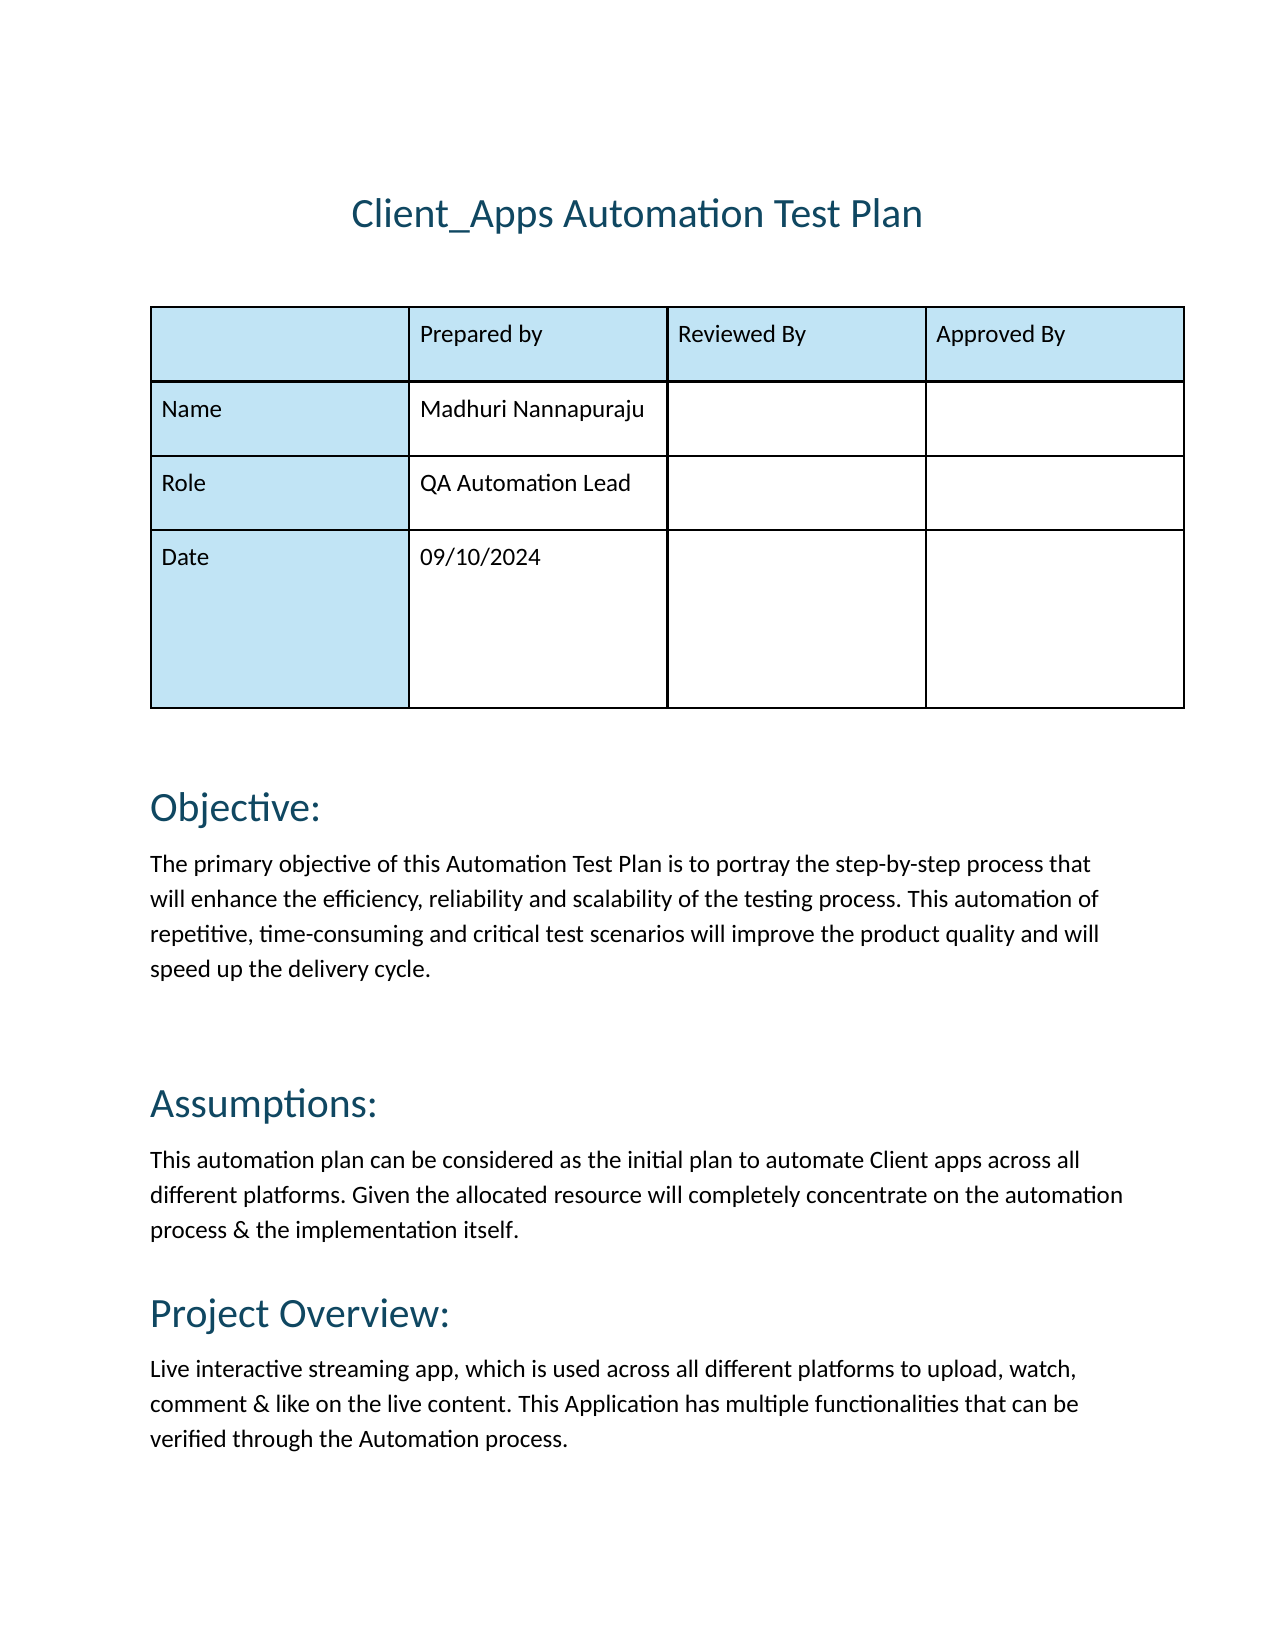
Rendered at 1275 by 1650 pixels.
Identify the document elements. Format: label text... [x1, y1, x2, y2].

text This automation plan can be considered as the initial plan to automate Client apps across all different platforms. Given the allocated resource will completely concentrate on the automation process & the implementation itself. [150, 1144, 1125, 1244]
text The primary objective of this Automation Test Plan is to portray the step-by-step process that will enhance the efficiency, reliability and scalability of the testing process. This automation of repetitive, time-consuming and critical test scenarios will improve the product quality and will speed up the delivery cycle. [150, 848, 1125, 984]
table_header Prepared by [410, 308, 666, 380]
table_header Reviewed By [669, 308, 925, 380]
subtitle Project Overview: [150, 1287, 1125, 1337]
text Live interactive streaming app, which is used across all different platforms to upload, watch, comment & like on the live content. This Application has multiple functionalities that can be verified through the Automation process. [150, 1353, 1125, 1454]
table_header Approved By [927, 308, 1183, 380]
table_cell [927, 383, 1183, 455]
table_cell [927, 457, 1183, 529]
subtitle Client_Apps Automation Test Plan [150, 187, 1125, 238]
subtitle Assumptions: [150, 1077, 1125, 1128]
table_header [152, 308, 408, 380]
table_cell [669, 457, 925, 529]
table_cell [669, 531, 925, 707]
table_cell QA Automation Lead [410, 457, 666, 529]
table_cell [669, 383, 925, 455]
table_cell Date [152, 531, 408, 707]
table_cell Role [152, 457, 408, 529]
table_cell 09/10/2024 [410, 531, 666, 707]
table_cell Madhuri Nannapuraju [410, 383, 666, 455]
table_cell [927, 531, 1183, 707]
table_cell Name [152, 383, 408, 455]
subtitle Objective: [150, 781, 1125, 832]
